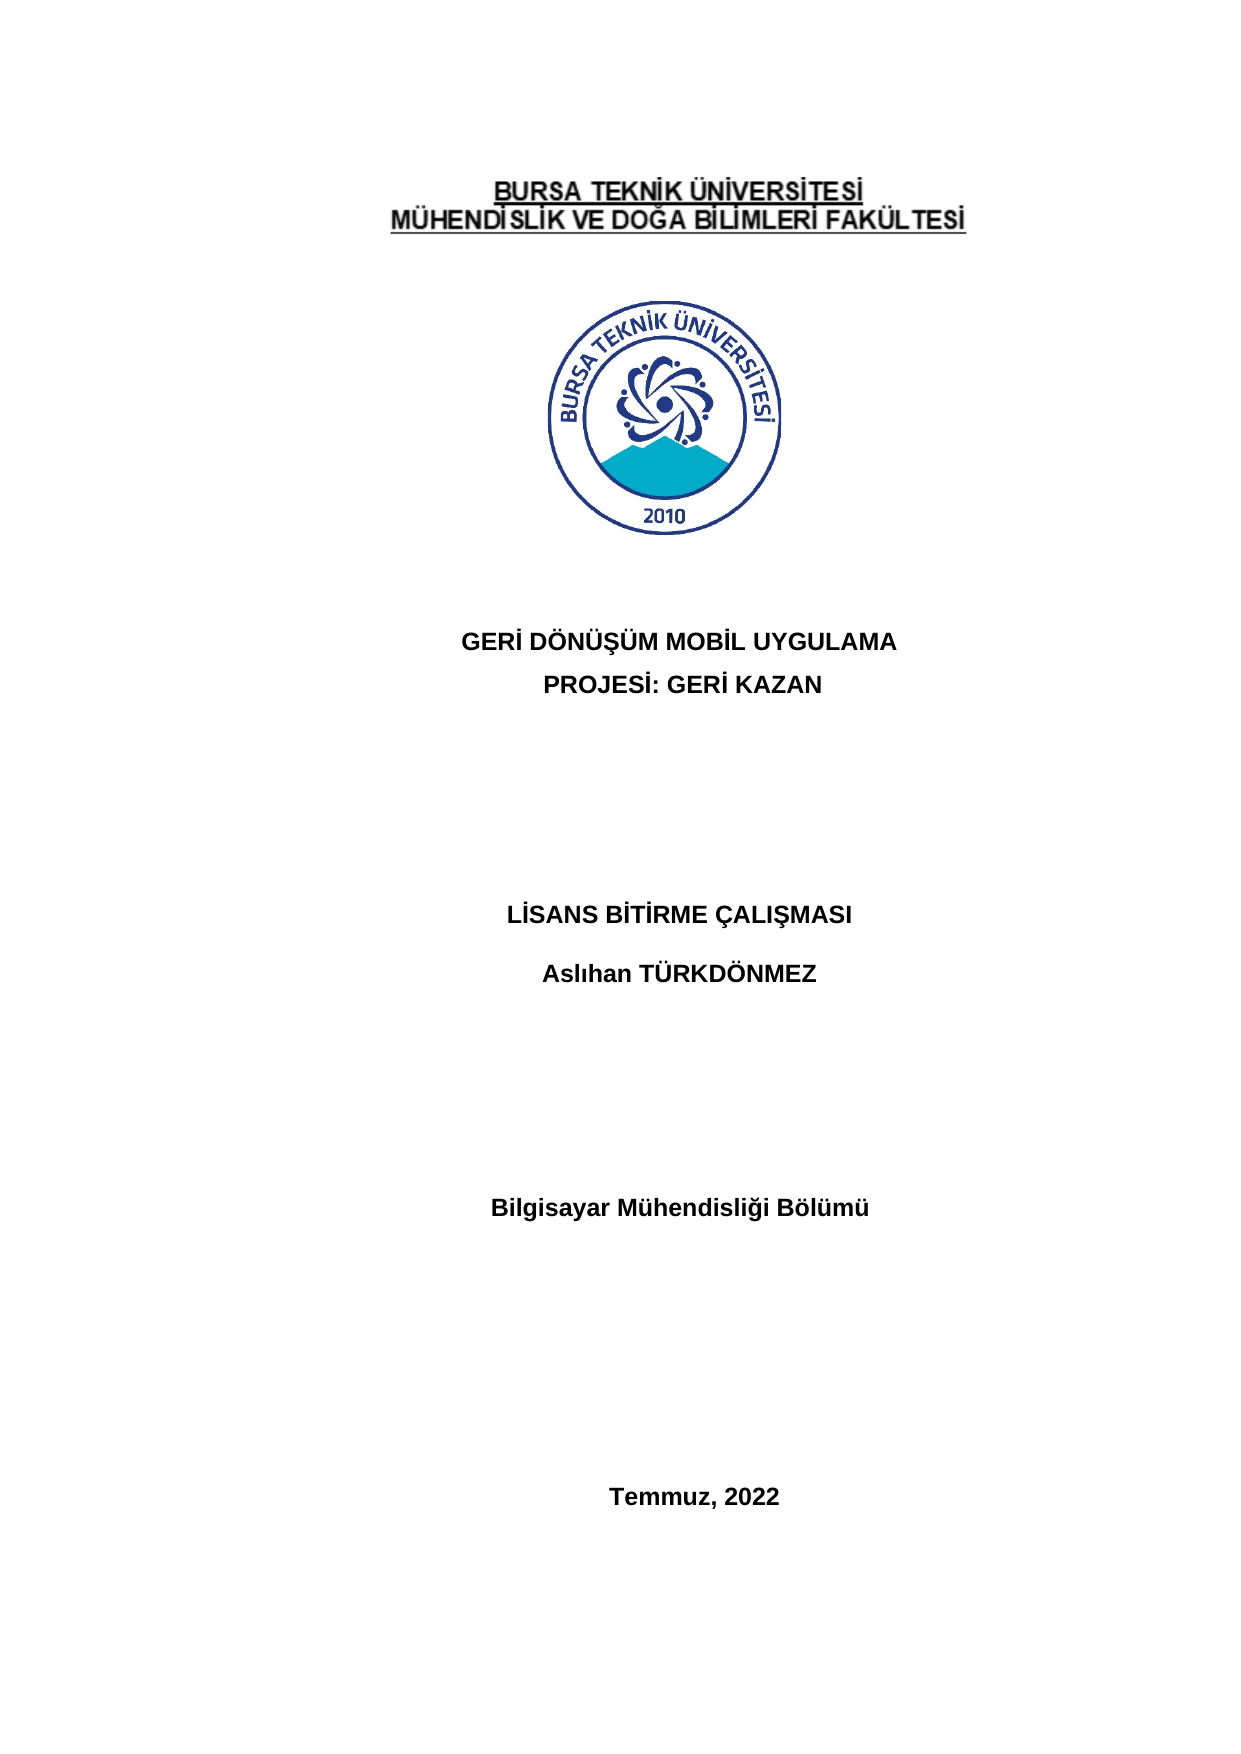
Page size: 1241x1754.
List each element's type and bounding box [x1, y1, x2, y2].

picture [236, 177, 1123, 242]
picture [547, 301, 782, 535]
